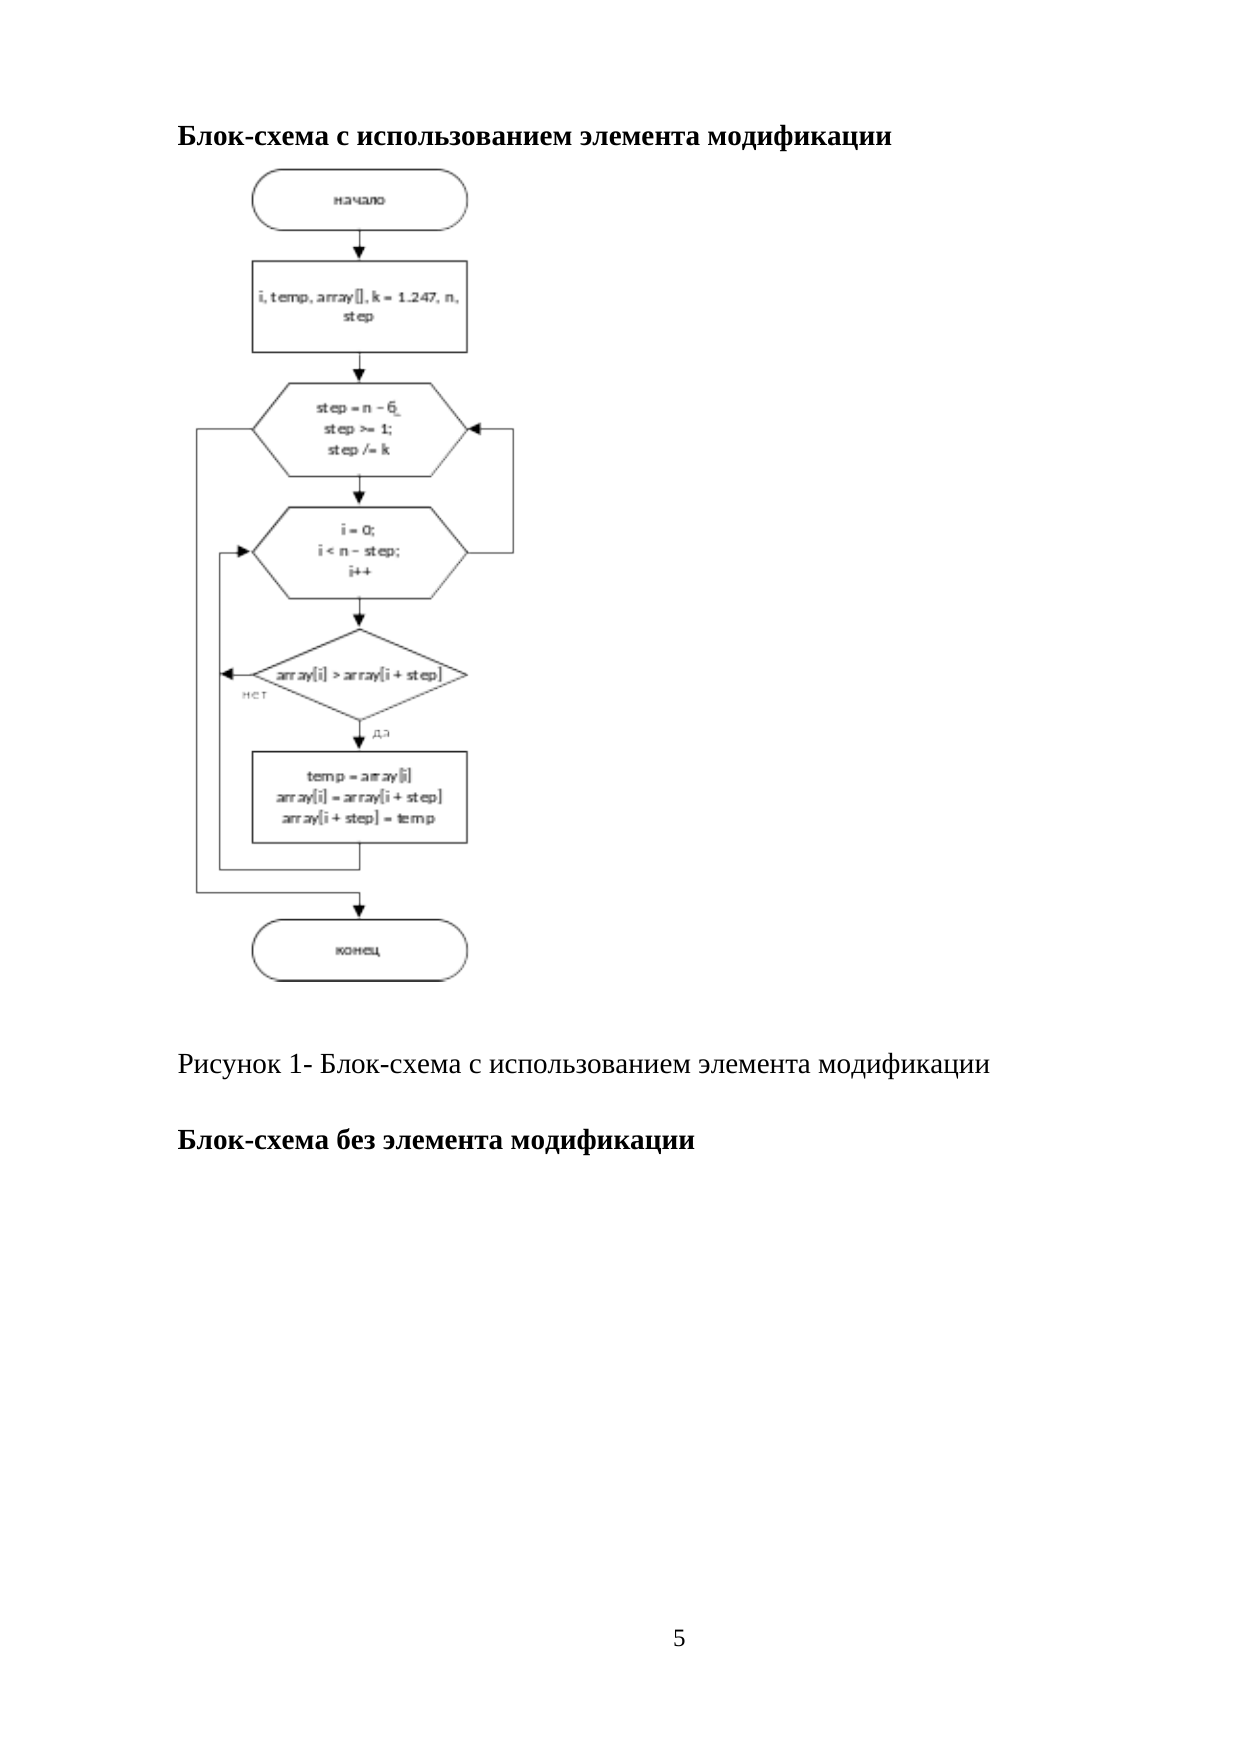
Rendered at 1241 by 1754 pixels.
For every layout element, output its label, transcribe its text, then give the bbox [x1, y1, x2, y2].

subtitle Блок-схема без элемента модификации [177, 1122, 1181, 1155]
text Рисунок 1- Блок-схема с использованием элемента модификации [177, 1046, 1181, 1080]
text Блок-схема с использованием элемента модификации [177, 118, 1181, 982]
